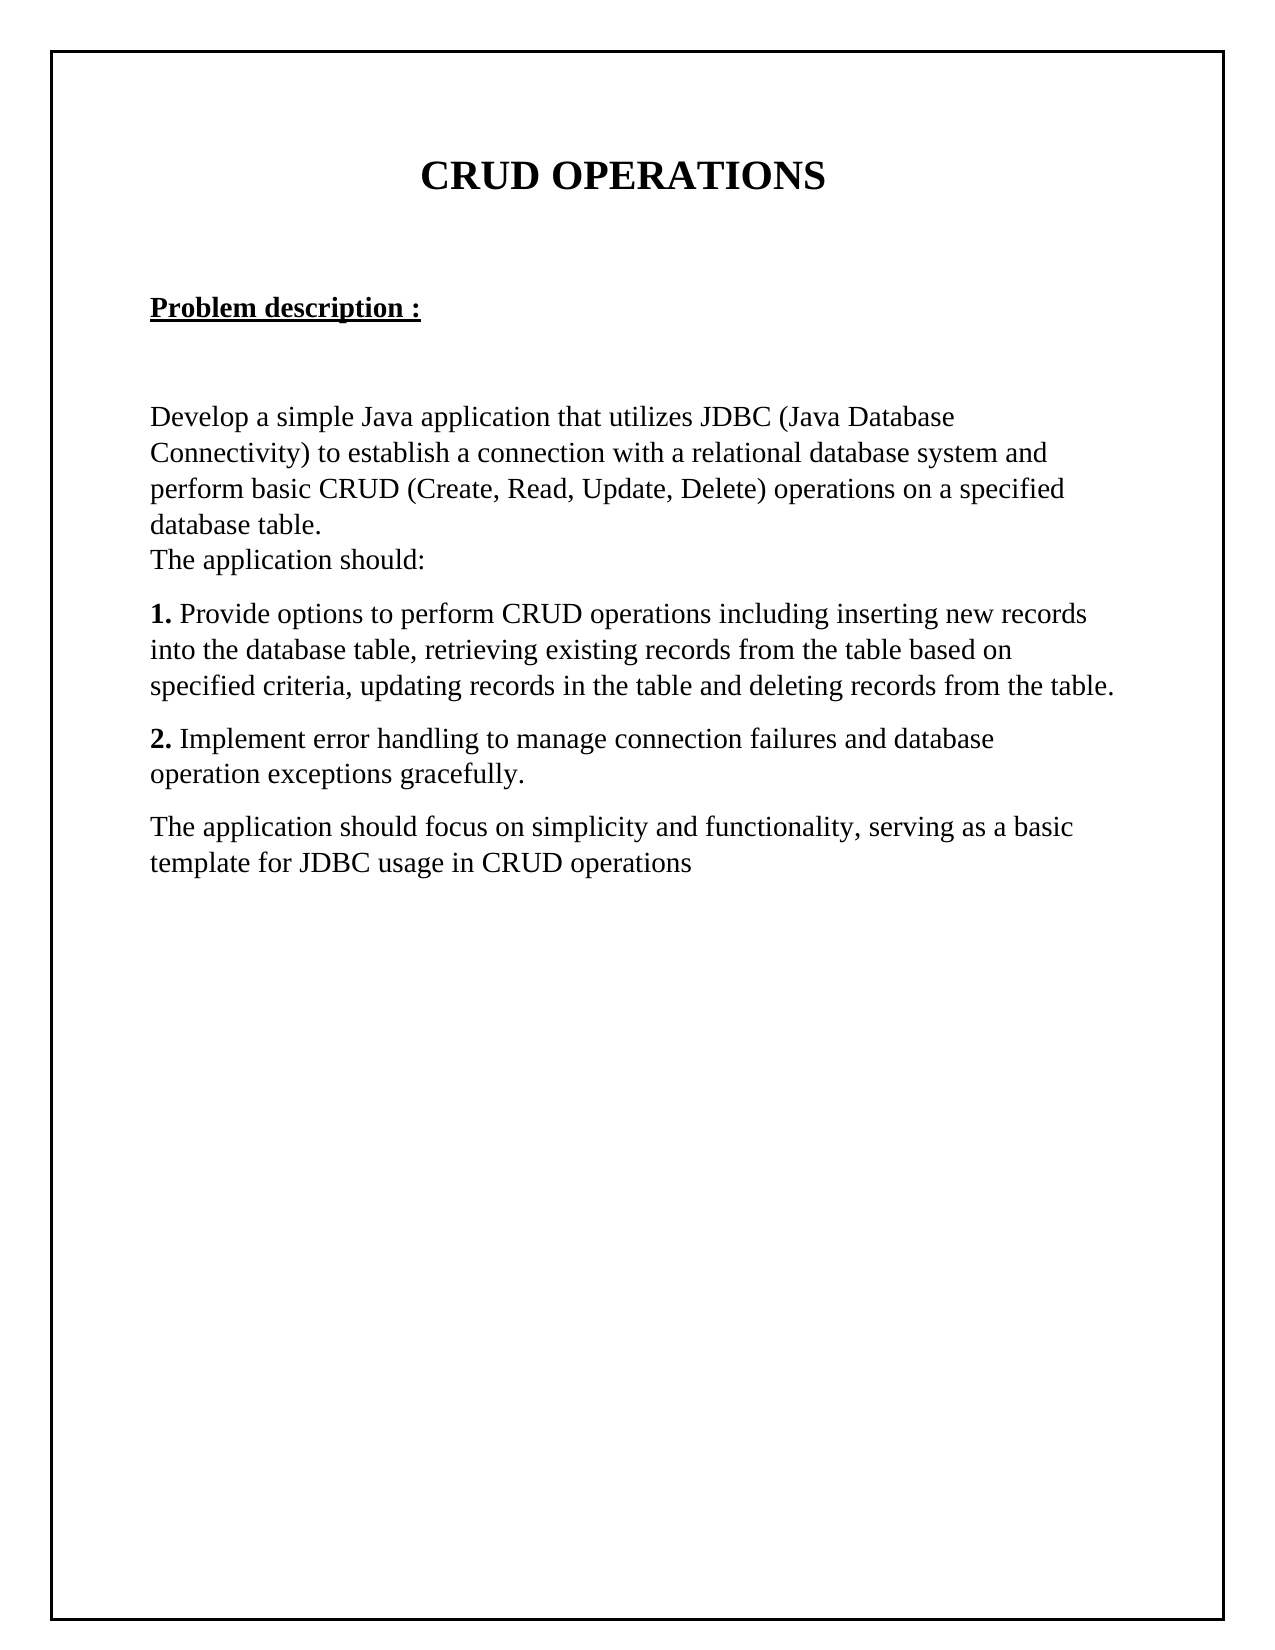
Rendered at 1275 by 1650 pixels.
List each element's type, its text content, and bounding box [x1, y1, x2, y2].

list Implement error handling to manage connection failures and database operation exceptions gracefully. [150, 721, 1107, 790]
subtitle CRUD OPERATIONS [139, 150, 1107, 198]
subtitle Problem description : [150, 290, 1214, 323]
text The application should: [150, 543, 1214, 576]
list Provide options to perform CRUD operations including inserting new records into the database table, retrieving existing records from the table based on specified criteria, updating records in the table and deleting records from the table. [150, 596, 1119, 702]
text Develop a simple Java application that utilizes JDBC (Java Database Connectivity) to establish a connection with a relational database system and perform basic CRUD (Create, Read, Update, Delete) operations on a specified database table. [150, 399, 1118, 541]
text The application should focus on simplicity and functionality, serving as a basic template for JDBC usage in CRUD operations [150, 809, 1118, 879]
